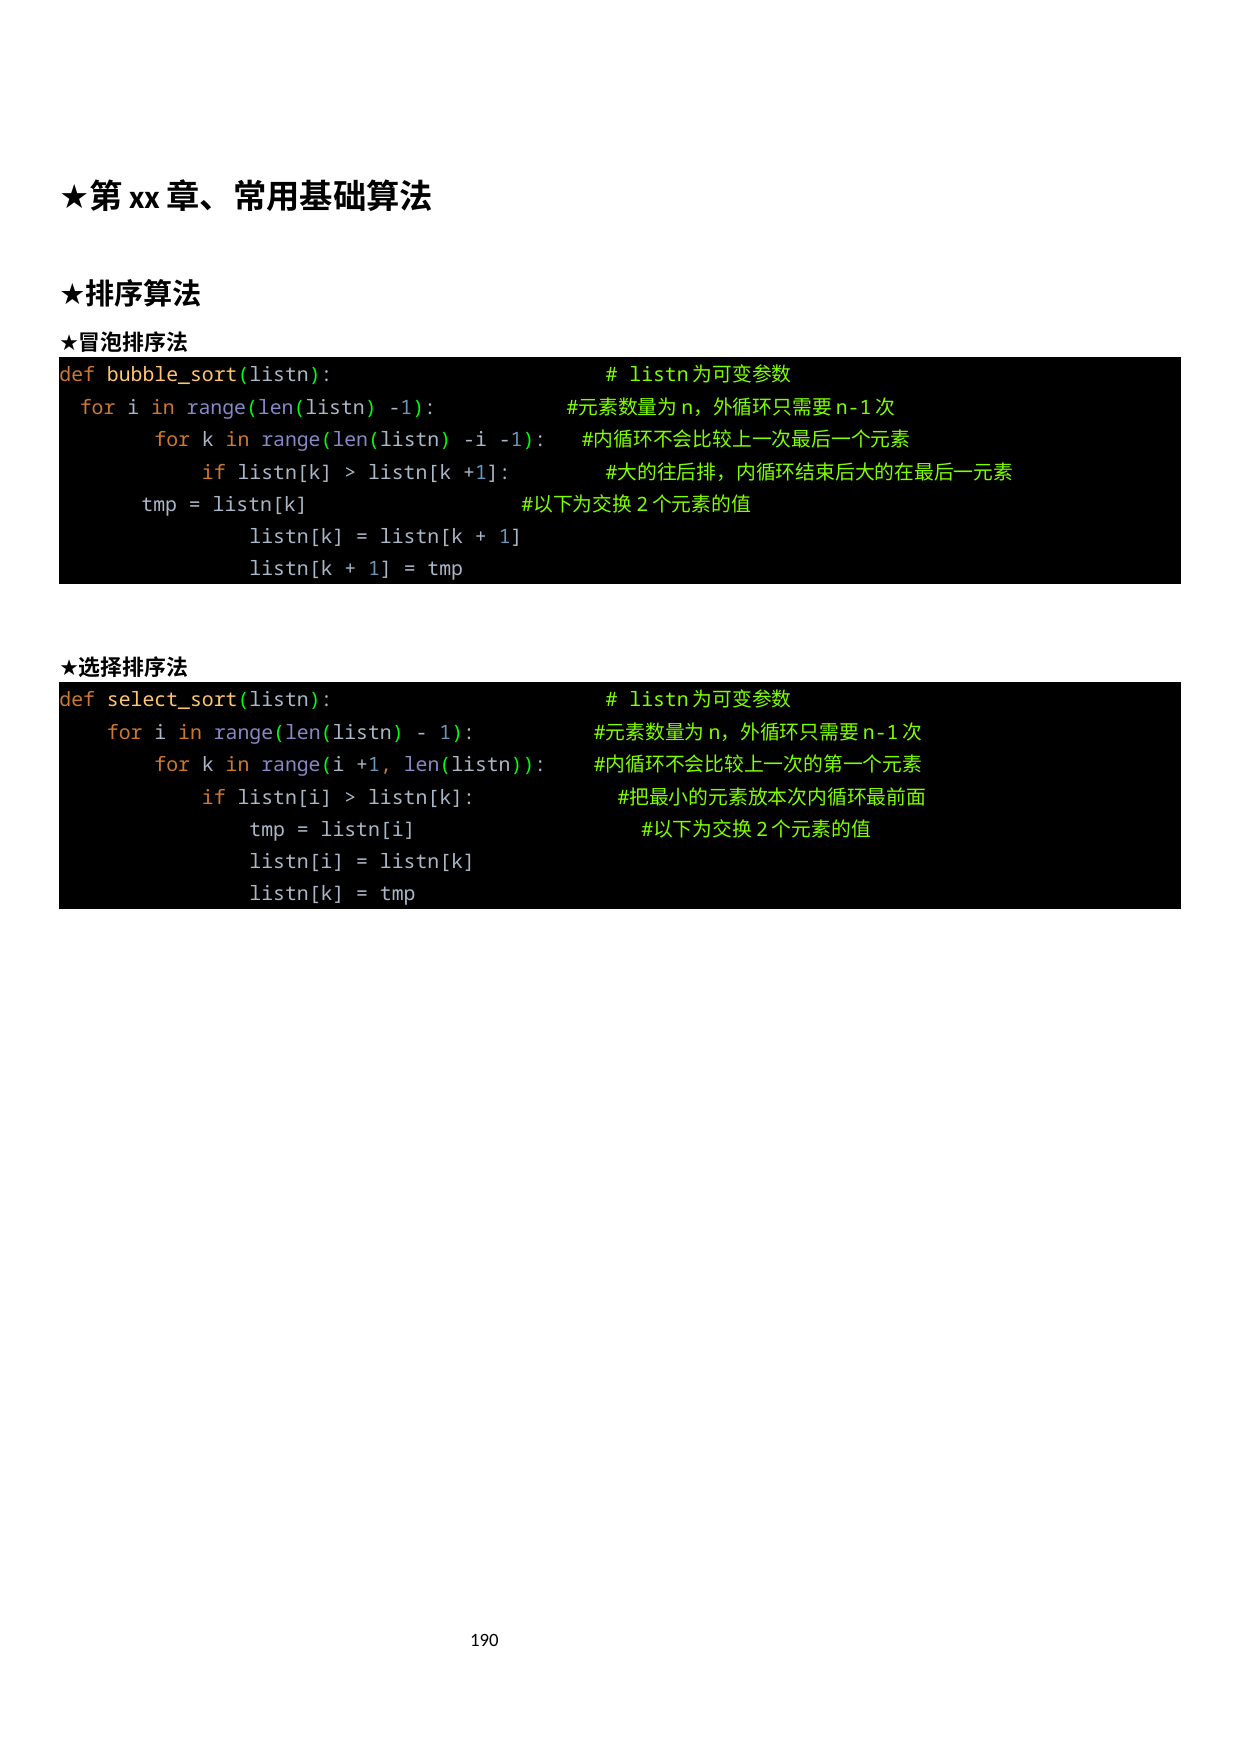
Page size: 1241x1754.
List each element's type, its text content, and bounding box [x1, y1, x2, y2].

text ★排序算法 [59, 259, 1181, 324]
text def select_sort(listn): # listn为可变参数 for i in range(len(listn) - 1): #元素数量为n，外循环只需要n-1次 for k in range(i +1, len(listn)): #内循环不会比较上一次的第一个元素 if listn[i] > listn[k]: #把最小的元素放本次内循环最前面 tmp = listn[i] #以下为交换2个元素的值 listn[i] = listn[k] listn[k] = tmp [59, 682, 1181, 909]
text def bubble_sort(listn): # listn为可变参数 for i in range(len(listn) -1): #元素数量为n，外循环只需要n-1次 for k in range(len(listn) -i -1): #内循环不会比较上一次最后一个元素 if listn[k] > listn[k +1]: #大的往后排，内循环结束后大的在最后一元素 tmp = listn[k] #以下为交换2个元素的值 listn[k] = listn[k + 1] listn[k + 1] = tmp [59, 357, 1181, 584]
text ★选择排序法 [59, 649, 1181, 682]
text ★冒泡排序法 [59, 324, 1181, 357]
text ★第xx章、常用基础算法 [59, 162, 1181, 227]
